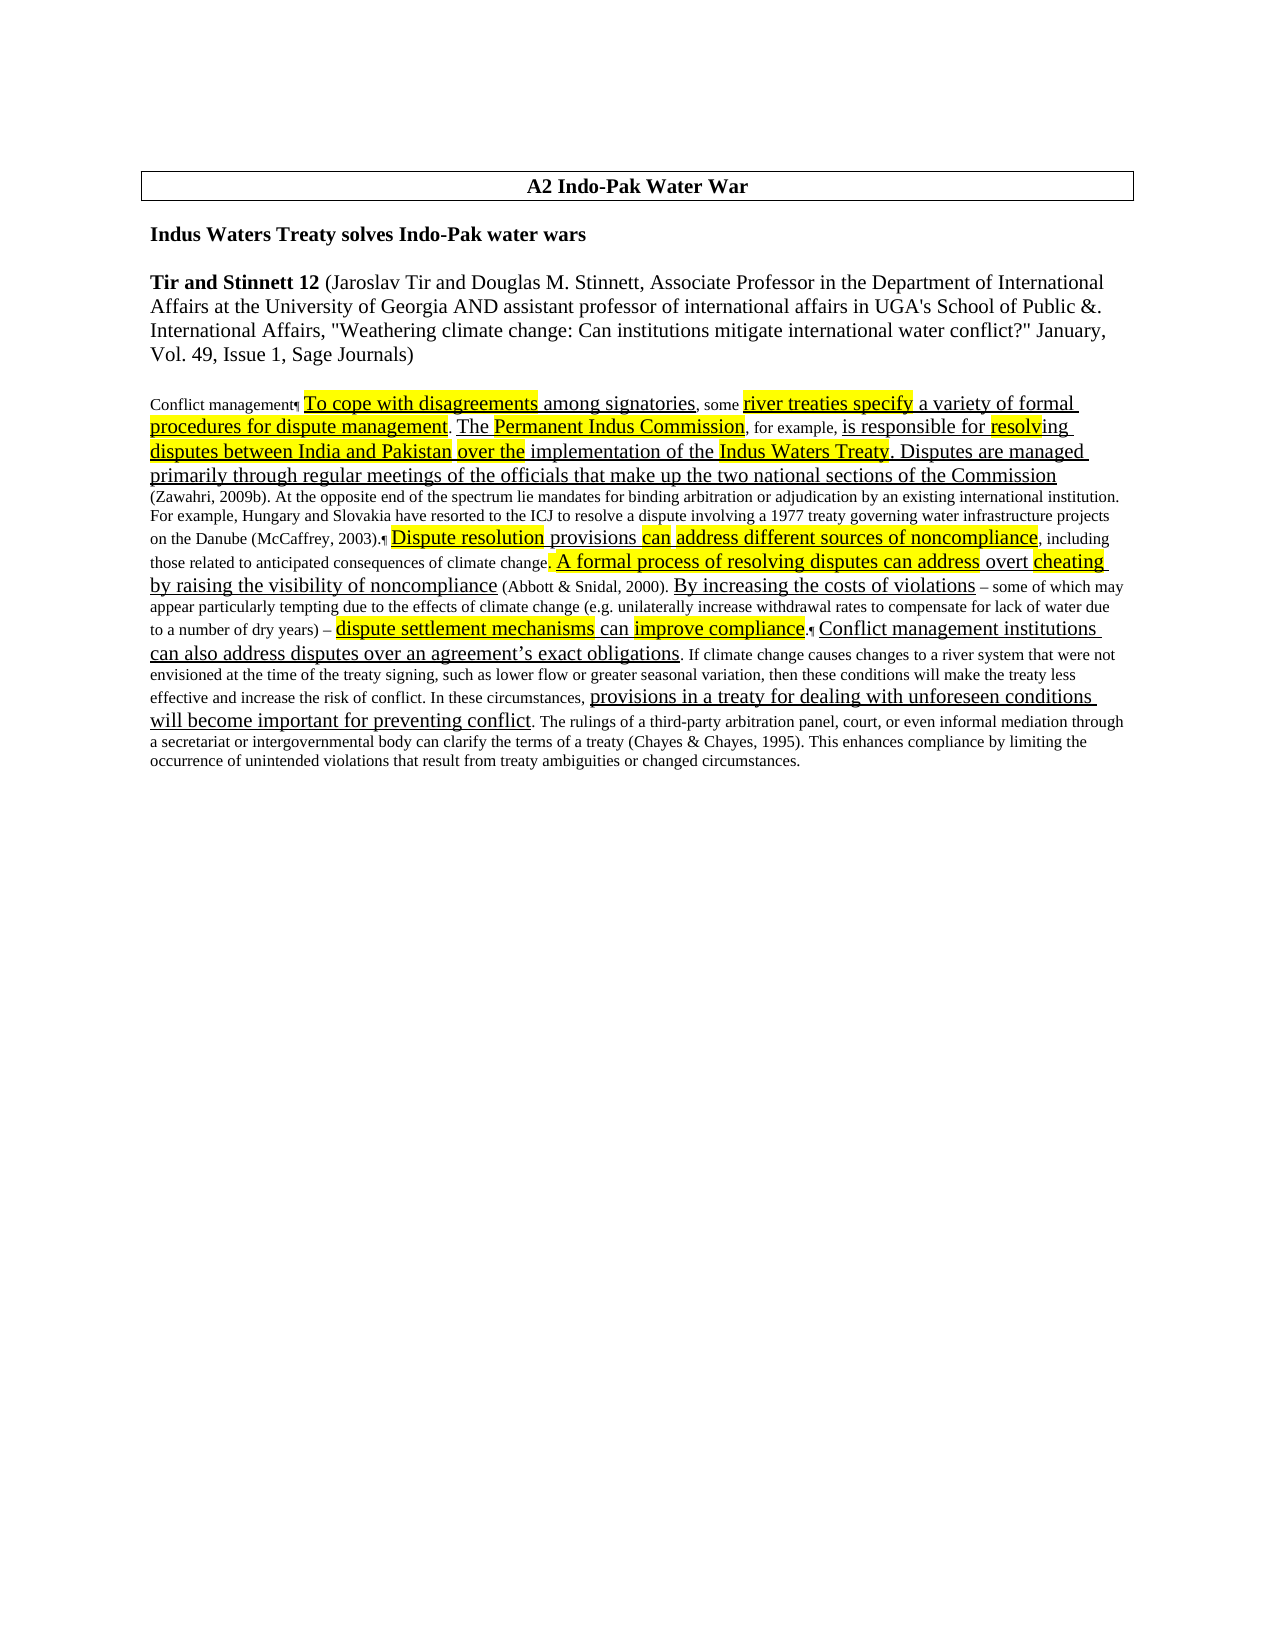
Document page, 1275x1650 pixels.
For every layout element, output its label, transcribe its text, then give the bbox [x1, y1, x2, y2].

text Conflict management¶ To cope with disagreements among signatories, some river treaties specify a variety of formal procedures for dispute management. The Permanent Indus Commission, for example, is responsible for resolving disputes between India and Pakistan over the implementation of the Indus Waters Treaty. Disputes are managed primarily through regular meetings of the officials that make up the two national sections of the Commission (Zawahri, 2009b). At the opposite end of the spectrum lie mandates for binding arbitration or adjudication by an existing international institution. For example, Hungary and Slovakia have resorted to the ICJ to resolve a dispute involving a 1977 treaty governing water infrastructure projects on the Danube (McCaffrey, 2003).¶ Dispute resolution provisions can address different sources of noncompliance, including those related to anticipated consequences of climate change. A formal process of resolving disputes can address overt cheating by raising the visibility of noncompliance (Abbott & Snidal, 2000). By increasing the costs of violations – some of which may appear particularly tempting due to the effects of climate change (e.g. unilaterally increase withdrawal rates to compensate for lack of water due to a number of dry years) – dispute settlement mechanisms can improve compliance.¶ Conflict management institutions can also address disputes over an agreement’s exact obligations. If climate change causes changes to a river system that were not envisioned at the time of the treaty signing, such as lower flow or greater seasonal variation, then these conditions will make the treaty less effective and increase the risk of conflict. In these circumstances, provisions in a treaty for dealing with unforeseen conditions will become important for preventing conflict. The rulings of a third-party arbitration panel, court, or even informal mediation through a secretariat or intergovernmental body can clarify the terms of a treaty (Chayes & Chayes, 1995). This enhances compliance by limiting the occurrence of unintended violations that result from treaty ambiguities or changed circumstances. [150, 390, 1125, 770]
subtitle A2 Indo-Pak Water War [142, 172, 1133, 200]
subtitle Indus Waters Treaty solves Indo-Pak water wars [150, 222, 1125, 246]
text Tir and Stinnett 12 (Jaroslav Tir and Douglas M. Stinnett, Associate Professor in the Department of International Affairs at the University of Georgia AND assistant professor of international affairs in UGA's School of Public &. International Affairs, "Weathering climate change: Can institutions mitigate international water conflict?" January, Vol. 49, Issue 1, Sage Journals) [150, 270, 1125, 366]
